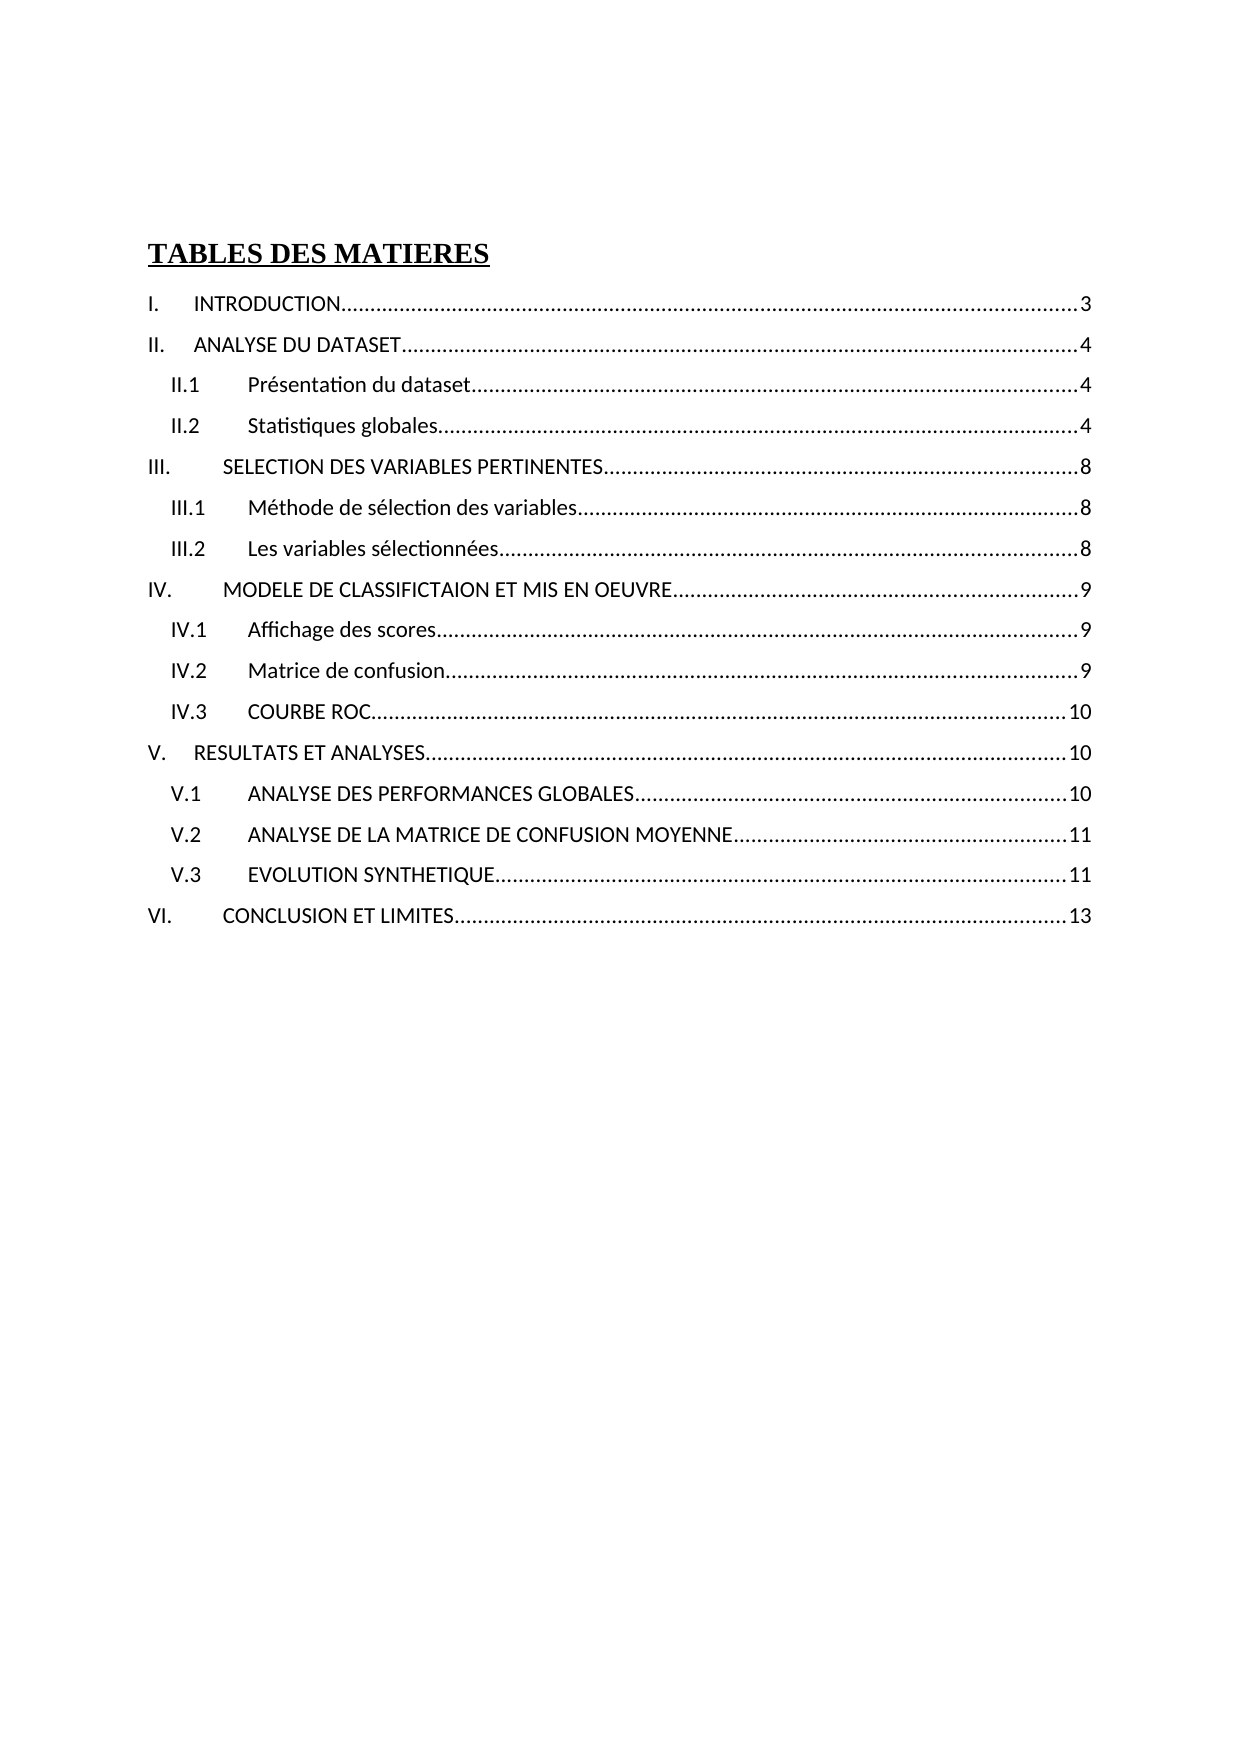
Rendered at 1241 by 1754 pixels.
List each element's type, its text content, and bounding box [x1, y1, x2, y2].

text II.2 Statistiques globales 4 [171, 411, 1093, 439]
text IV.1 Affichage des scores 9 [171, 616, 1093, 644]
text IV.2 Matrice de confusion 9 [171, 656, 1093, 684]
text V.2 ANALYSE DE LA MATRICE DE CONFUSION MOYENNE 11 [171, 820, 1093, 848]
text V.1 ANALYSE DES PERFORMANCES GLOBALES 10 [171, 779, 1093, 807]
text III.2 Les variables sélectionnées 8 [171, 534, 1093, 562]
text IV. MODELE DE CLASSIFICTAION ET MIS EN OEUVRE 9 [148, 575, 1093, 603]
text II.1 Présentation du dataset 4 [171, 371, 1093, 399]
text II. ANALYSE DU DATASET 4 [148, 330, 1093, 358]
text I. INTRODUCTION 3 [148, 289, 1093, 317]
text TABLES DES MATIERES [148, 236, 1093, 270]
text III.1 Méthode de sélection des variables 8 [171, 493, 1093, 521]
text III. SELECTION DES VARIABLES PERTINENTES 8 [148, 452, 1093, 480]
text V.3 EVOLUTION SYNTHETIQUE 11 [171, 861, 1093, 889]
text V. RESULTATS ET ANALYSES 10 [148, 738, 1093, 766]
text IV.3 COURBE ROC 10 [171, 697, 1093, 725]
text VI. CONCLUSION ET LIMITES 13 [148, 901, 1093, 929]
